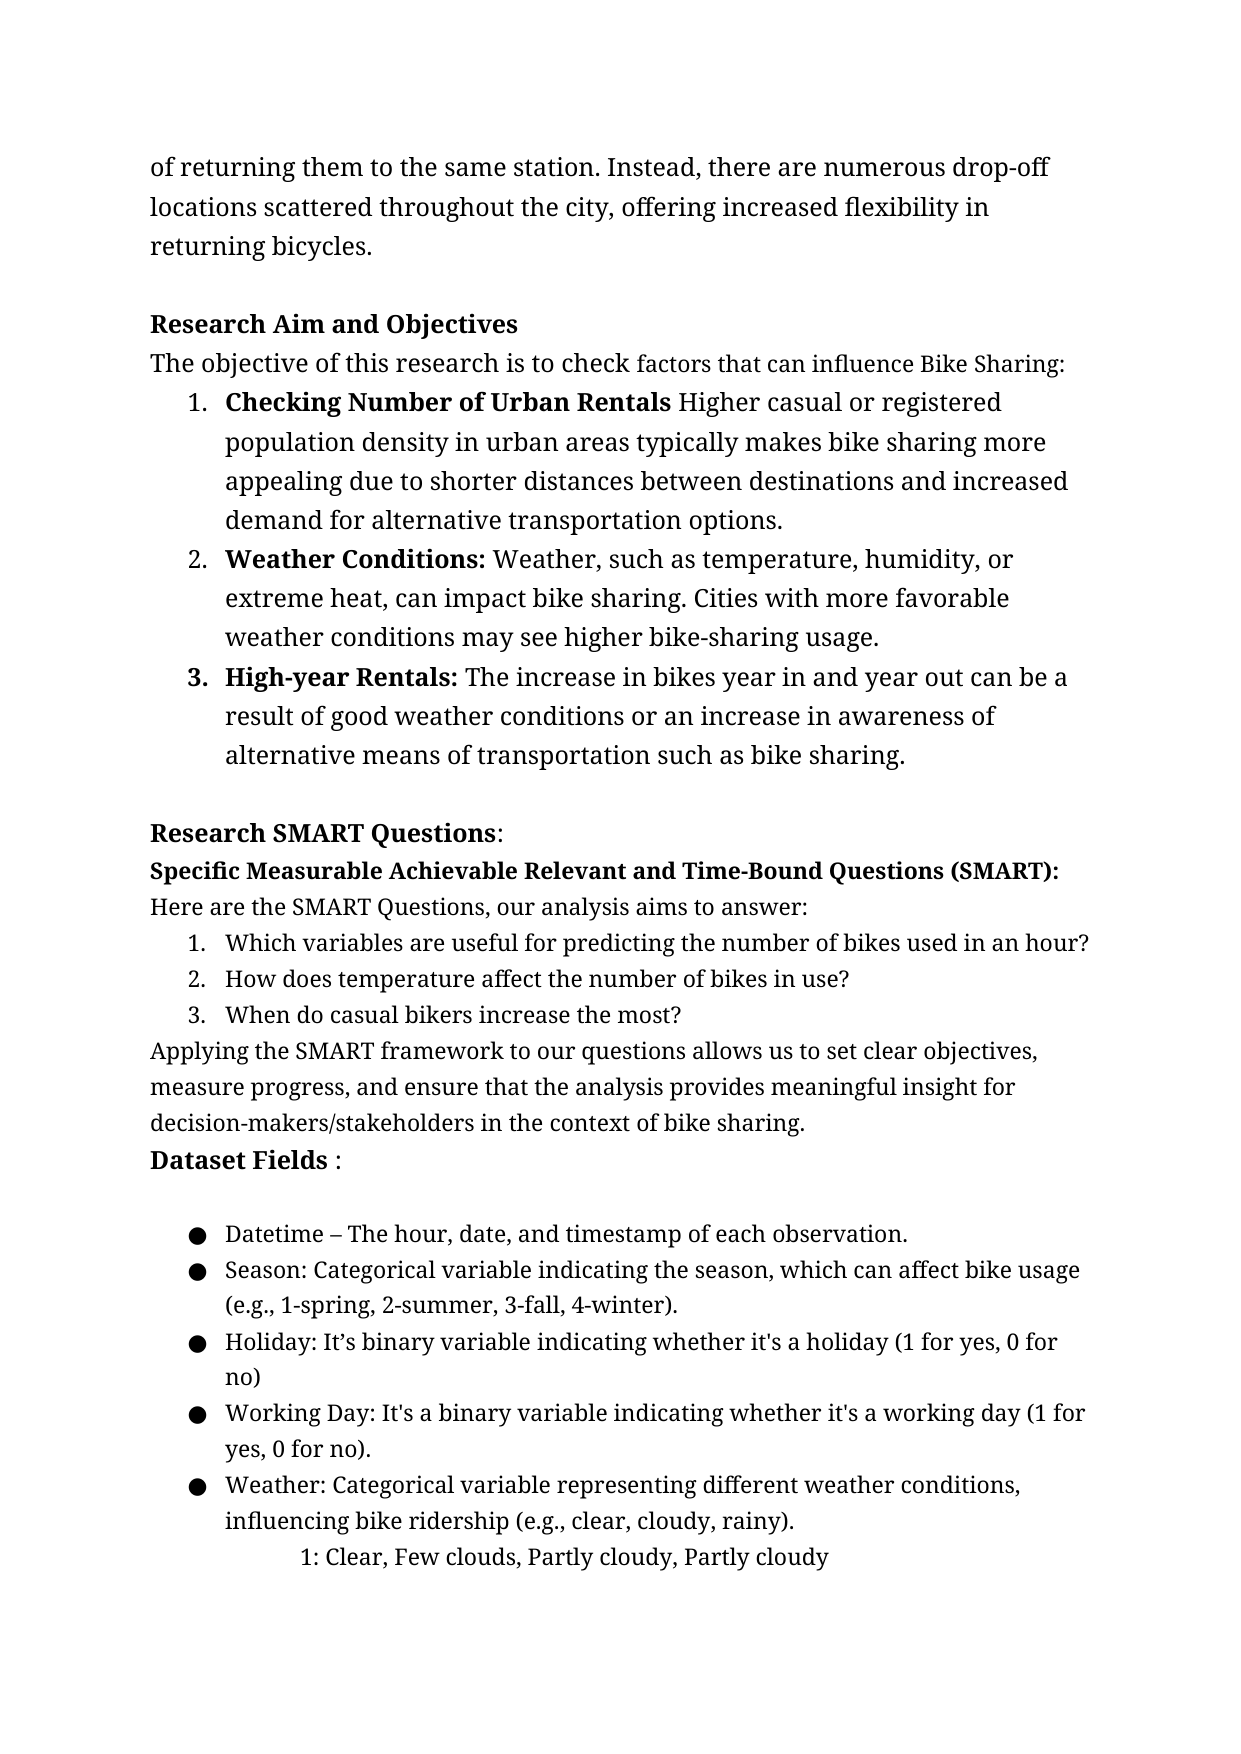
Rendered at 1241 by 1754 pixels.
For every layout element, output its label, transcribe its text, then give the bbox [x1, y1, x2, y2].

list Weather Conditions: Weather, such as temperature, humidity, or extreme heat, can impact bike sharing. Cities with more favorable weather conditions may see higher bike-sharing usage. [187, 542, 1090, 654]
list Checking Number of Urban Rentals Higher casual or registered population density in urban areas typically makes bike sharing more appealing due to shorter distances between destinations and increased demand for alternative transportation options. [187, 385, 1090, 537]
text Research Aim and Objectives [150, 307, 1090, 341]
text Research SMART Questions: [150, 816, 1090, 850]
text Specific Measurable Achievable Relevant and Time-Bound Questions (SMART): [150, 855, 1090, 886]
text The objective of this research is to check factors that can influence Bike Sharing: [150, 346, 1090, 380]
list Datetime – The hour, date, and timestamp of each observation. [187, 1218, 1090, 1249]
list Weather: Categorical variable representing different weather conditions, influencing bike ridership (e.g., clear, cloudy, rainy). [187, 1469, 1090, 1536]
list High-year Rentals: The increase in bikes year in and year out can be a result of good weather conditions or an increase in awareness of alternative means of transportation such as bike sharing. [187, 659, 1090, 772]
text Here are the SMART Questions, our analysis aims to answer: [150, 891, 1090, 922]
list When do casual bikers increase the most? [187, 999, 1090, 1030]
list Which variables are useful for predicting the number of bikes used in an hour? [187, 927, 1090, 958]
list How does temperature affect the number of bikes in use? [187, 963, 1090, 994]
text 1: Clear, Few clouds, Partly cloudy, Partly cloudy [300, 1541, 1090, 1572]
list Working Day: It's a binary variable indicating whether it's a working day (1 for yes, 0 for no). [187, 1397, 1090, 1464]
text Dataset Fields : [150, 1142, 1090, 1177]
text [150, 150, 1090, 262]
list Season: Categorical variable indicating the season, which can affect bike usage (e.g., 1-spring, 2-summer, 3-fall, 4-winter). [187, 1253, 1090, 1321]
list Holiday: It’s binary variable indicating whether it's a holiday (1 for yes, 0 for no) [187, 1325, 1090, 1393]
text Applying the SMART framework to our questions allows us to set clear objectives, measure progress, and ensure that the analysis provides meaningful insight for decision-makers/stakeholders in the context of bike sharing. [150, 1035, 1090, 1138]
